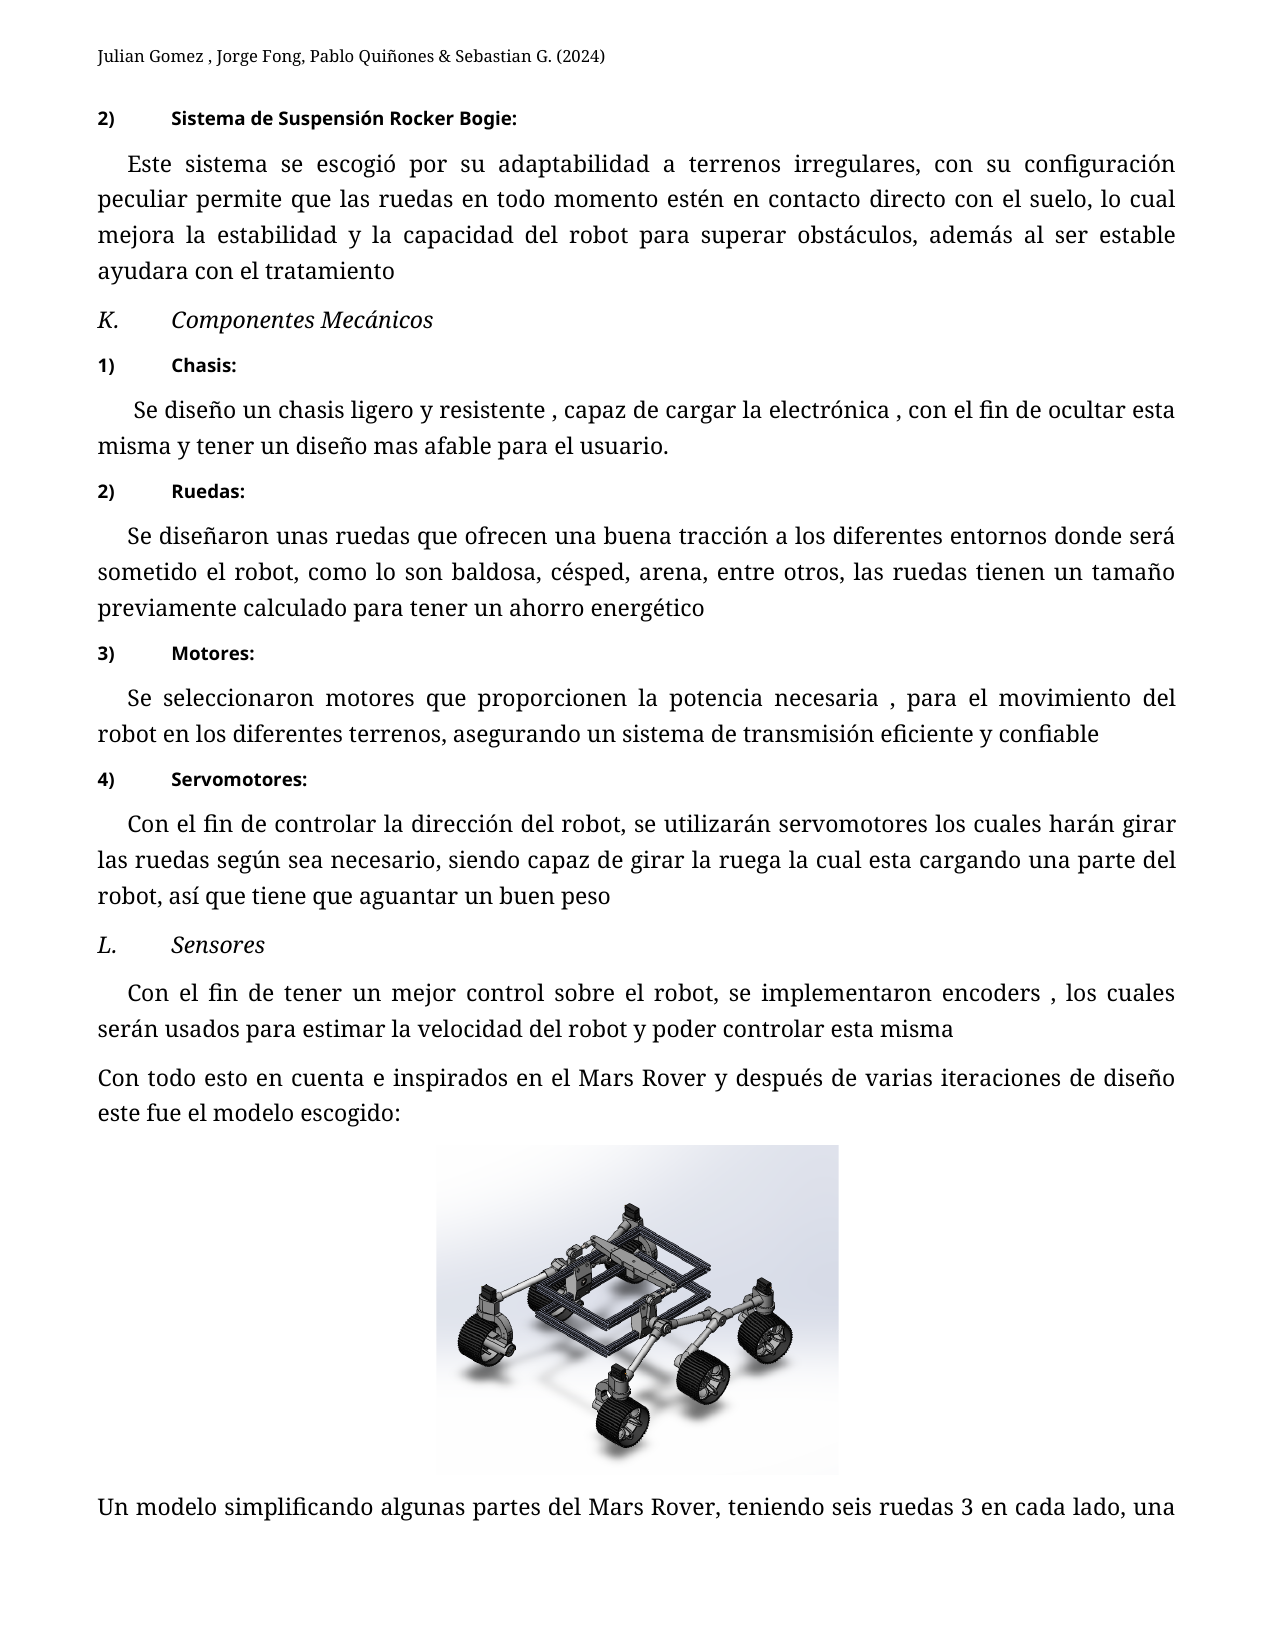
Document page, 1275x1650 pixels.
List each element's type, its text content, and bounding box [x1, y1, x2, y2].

text Se seleccionaron motores que proporcionen la potencia necesaria , para el movimiento del robot en los diferentes terrenos, asegurando un sistema de transmisión eficiente y confiable [97, 682, 1177, 749]
text Con todo esto en cuenta e inspirados en el Mars Rover y después de varias iteraciones de diseño este fue el modelo escogido: [97, 1061, 1177, 1129]
subtitle Chasis: [97, 352, 1177, 378]
text Con el fin de tener un mejor control sobre el robot, se implementaron encoders , los cuales serán usados para estimar la velocidad del robot y poder controlar esta misma [97, 977, 1177, 1044]
picture [436, 1145, 839, 1475]
subtitle Motores: [97, 640, 1177, 666]
text Con el fin de controlar la dirección del robot, se utilizarán servomotores los cuales harán girar las ruedas según sea necesario, siendo capaz de girar la ruega la cual esta cargando una parte del robot, así que tiene que aguantar un buen peso [97, 808, 1177, 911]
subtitle Sistema de Suspensión Rocker Bogie: [97, 106, 1177, 131]
text Se diseño un chasis ligero y resistente , capaz de cargar la electrónica , con el fin de ocultar esta misma y tener un diseño mas afable para el usuario. [97, 394, 1177, 461]
subtitle Sensores [97, 929, 1177, 960]
subtitle Servomotores: [97, 767, 1177, 792]
text Se diseñaron unas ruedas que ofrecen una buena tracción a los diferentes entornos donde será sometido el robot, como lo son baldosa, césped, arena, entre otros, las ruedas tienen un tamaño previamente calculado para tener un ahorro energético [97, 520, 1177, 623]
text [97, 1491, 1177, 1523]
subtitle Componentes Mecánicos [97, 304, 1177, 335]
text Este sistema se escogió por su adaptabilidad a terrenos irregulares, con su configuración peculiar permite que las ruedas en todo momento estén en contacto directo con el suelo, lo cual mejora la estabilidad y la capacidad del robot para superar obstáculos, además al ser estable ayudara con el tratamiento [97, 147, 1177, 287]
subtitle Ruedas: [97, 478, 1177, 504]
